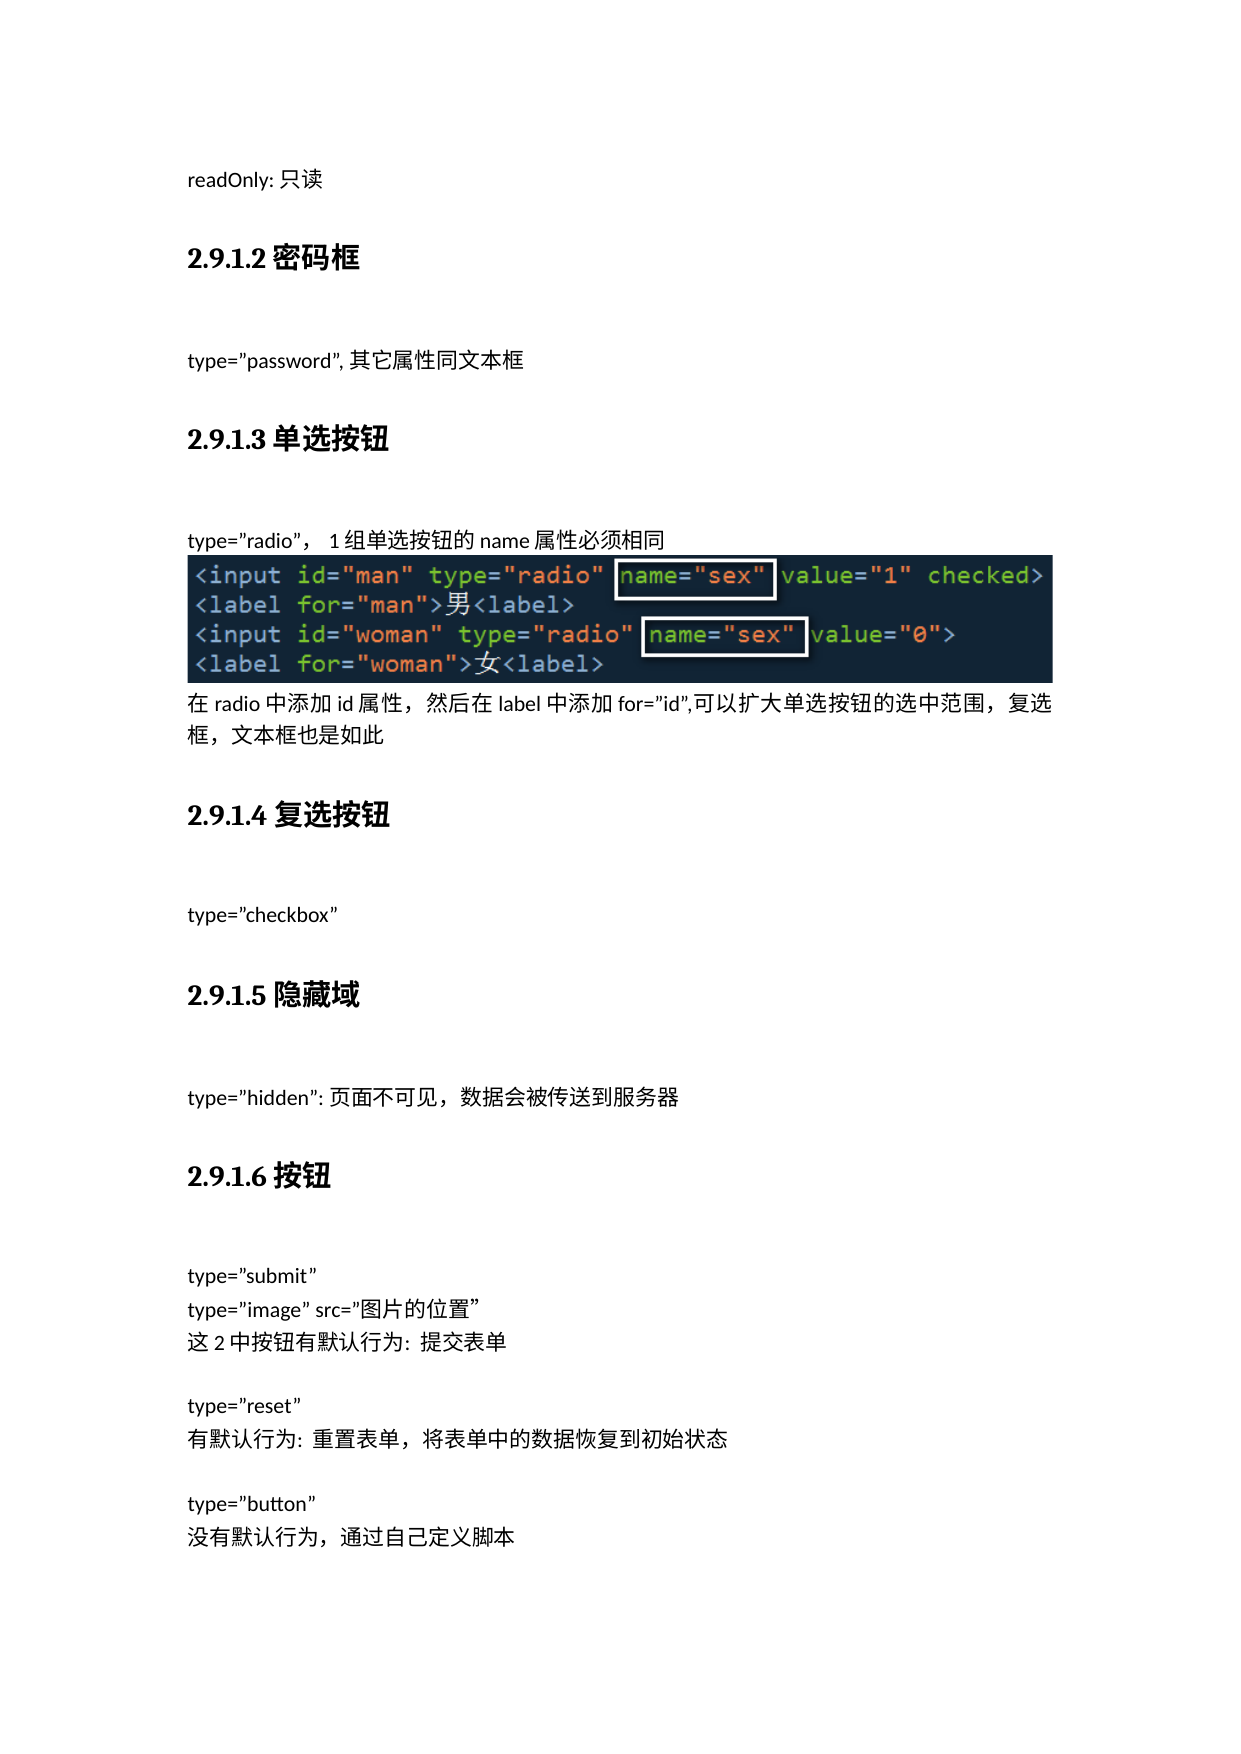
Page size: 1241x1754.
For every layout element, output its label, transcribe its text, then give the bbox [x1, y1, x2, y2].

subtitle 2.9.1.4 复选按钮 [187, 780, 1053, 845]
subtitle 2.9.1.2 密码框 [187, 224, 1053, 289]
text type=”button” [187, 1487, 1053, 1519]
text type=”image” src=”图片的位置” [187, 1292, 1053, 1324]
subtitle 2.9.1.6 按钮 [187, 1141, 1053, 1206]
text 在radio中添加id属性，然后在label中添加for=”id”,可以扩大单选按钮的选中范围，复选框，文本框也是如此 [187, 686, 1053, 751]
text 有默认行为: 重置表单，将表单中的数据恢复到初始状态 [187, 1422, 1053, 1454]
text type=”radio”， 1组单选按钮的name属性必须相同 [187, 523, 1053, 555]
text readOnly: 只读 [187, 162, 1053, 194]
text type=”checkbox” [187, 898, 1053, 931]
text type=”submit” [187, 1259, 1053, 1292]
text type=”hidden”: 页面不可见，数据会被传送到服务器 [187, 1079, 1053, 1112]
subtitle 2.9.1.3 单选按钮 [187, 404, 1053, 469]
text type=”reset” [187, 1389, 1053, 1422]
text 没有默认行为，通过自己定义脚本 [187, 1519, 1053, 1552]
picture [187, 555, 1053, 683]
subtitle 2.9.1.5 隐藏域 [187, 960, 1053, 1025]
text type=”password”, 其它属性同文本框 [187, 342, 1053, 375]
text 这2中按钮有默认行为: 提交表单 [187, 1324, 1053, 1357]
